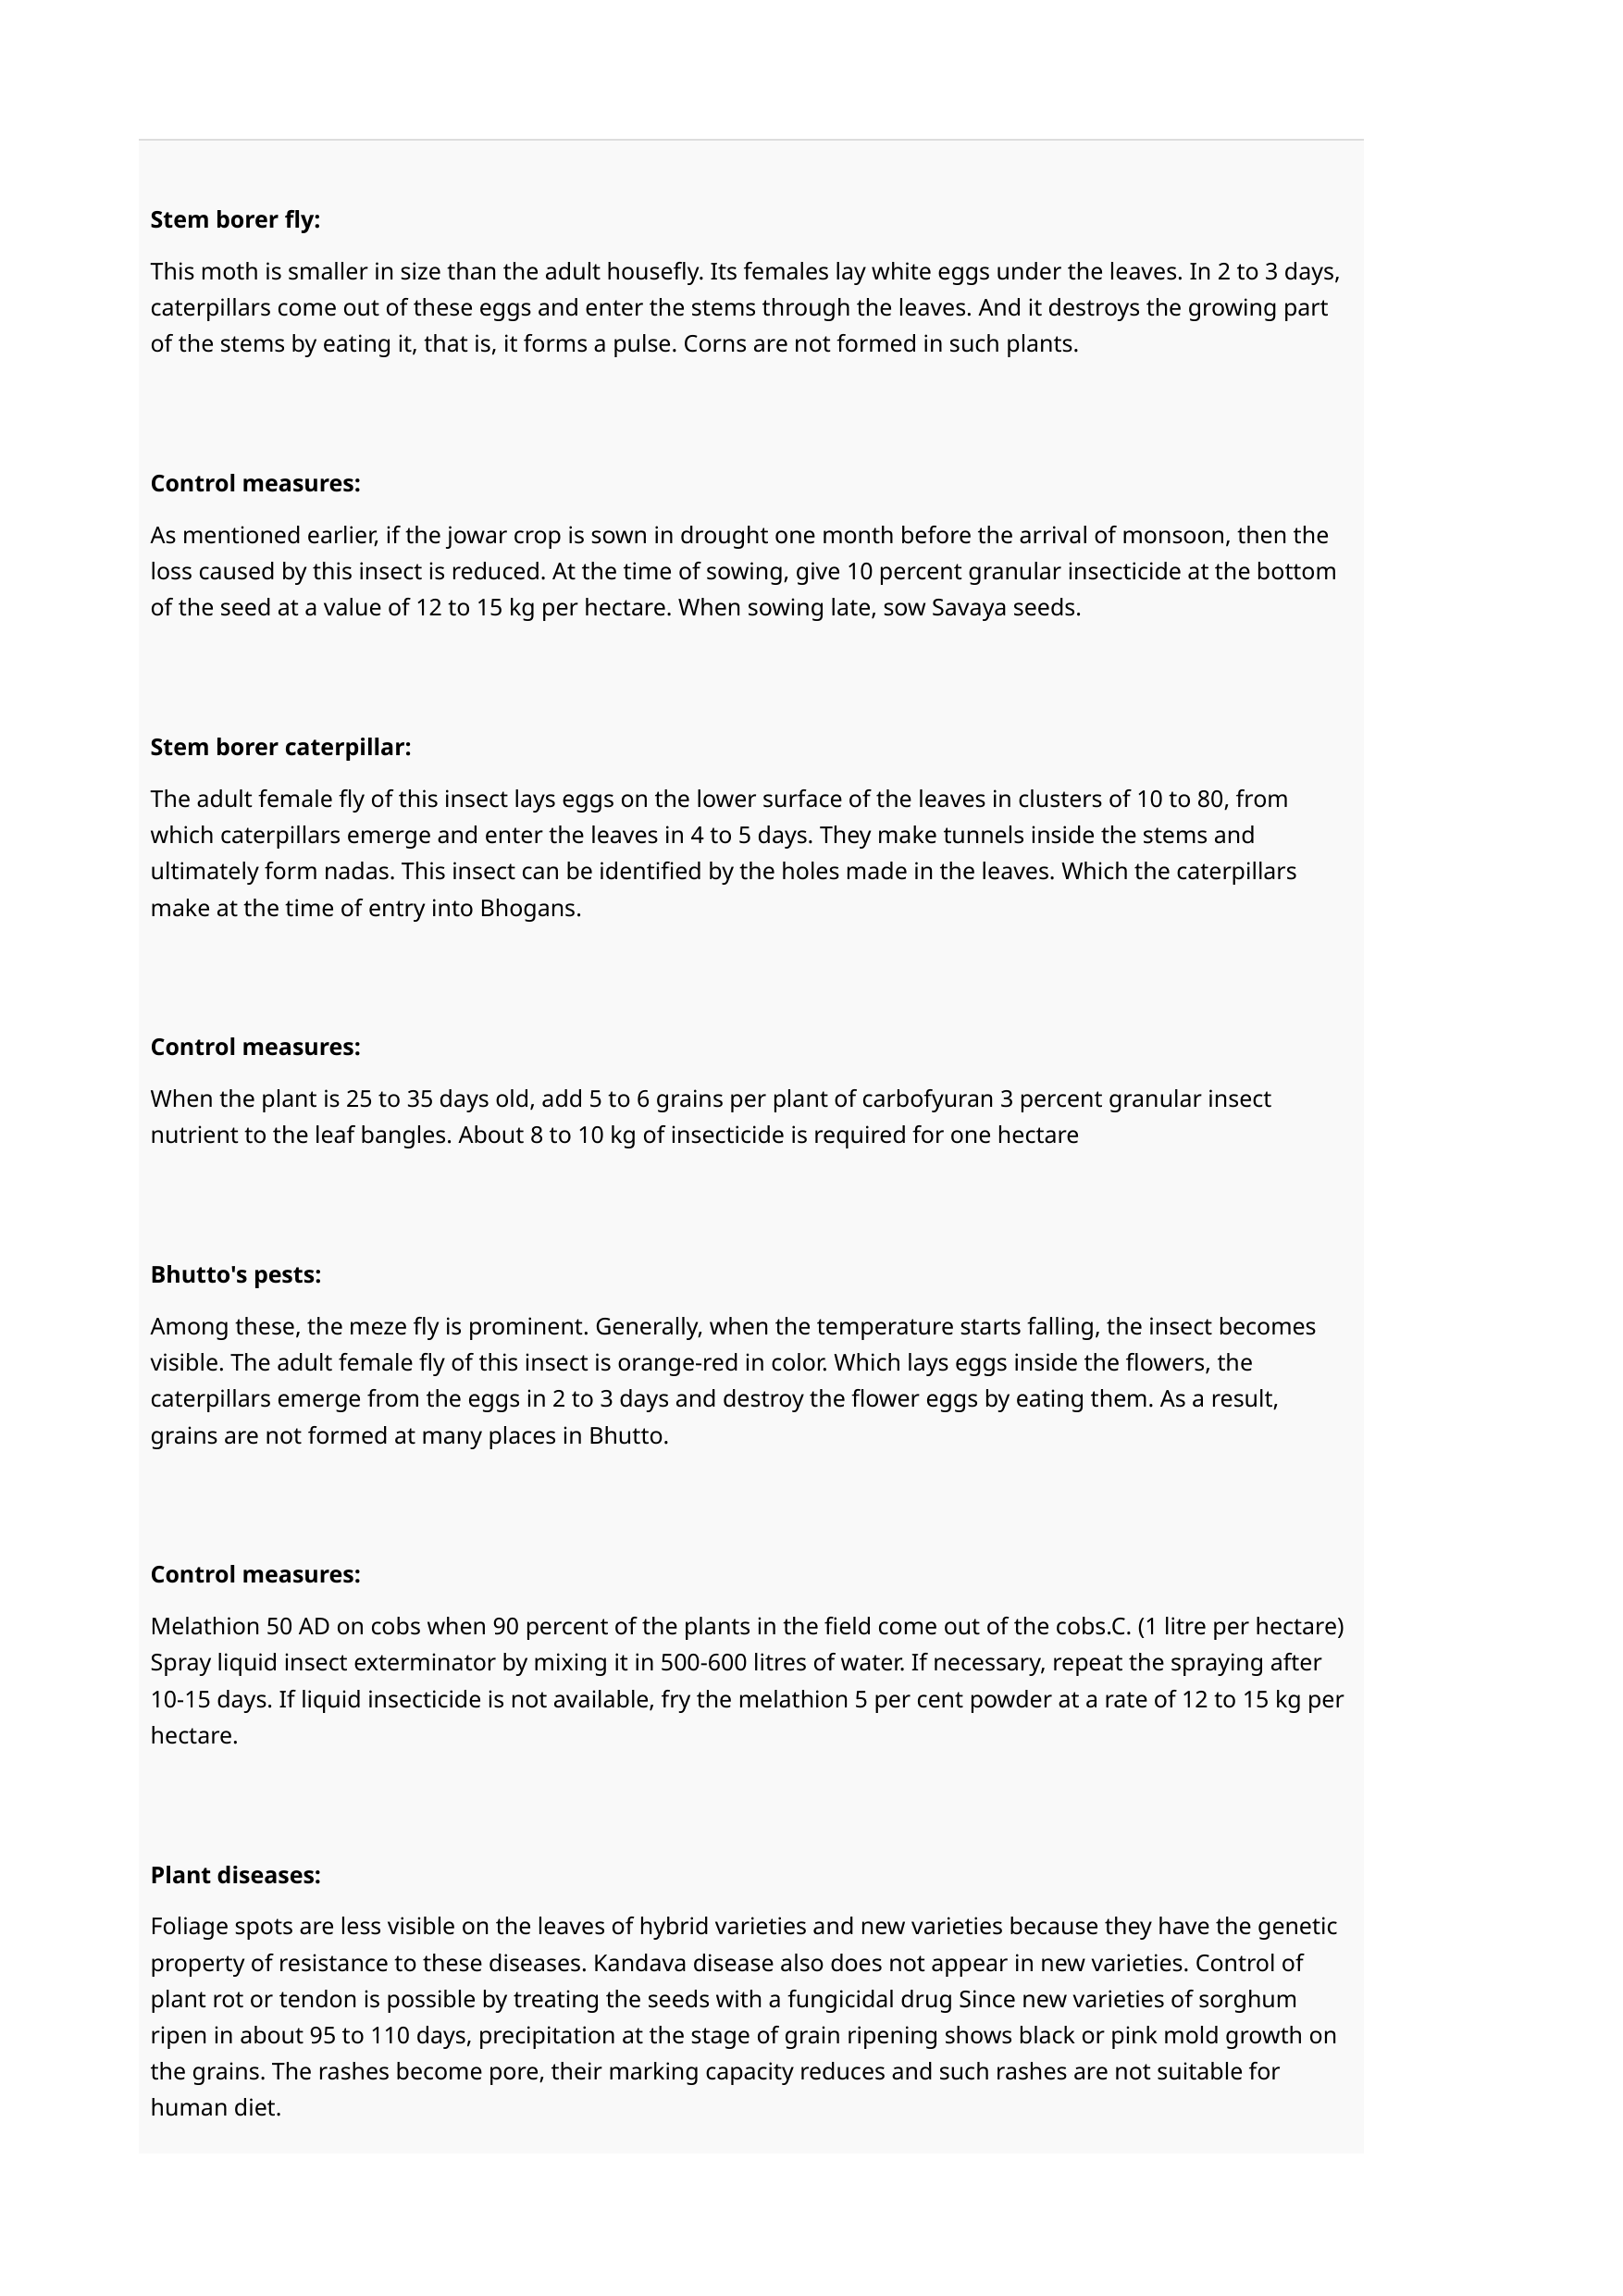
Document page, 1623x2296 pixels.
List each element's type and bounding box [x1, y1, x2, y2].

table_cell [139, 141, 1364, 2153]
